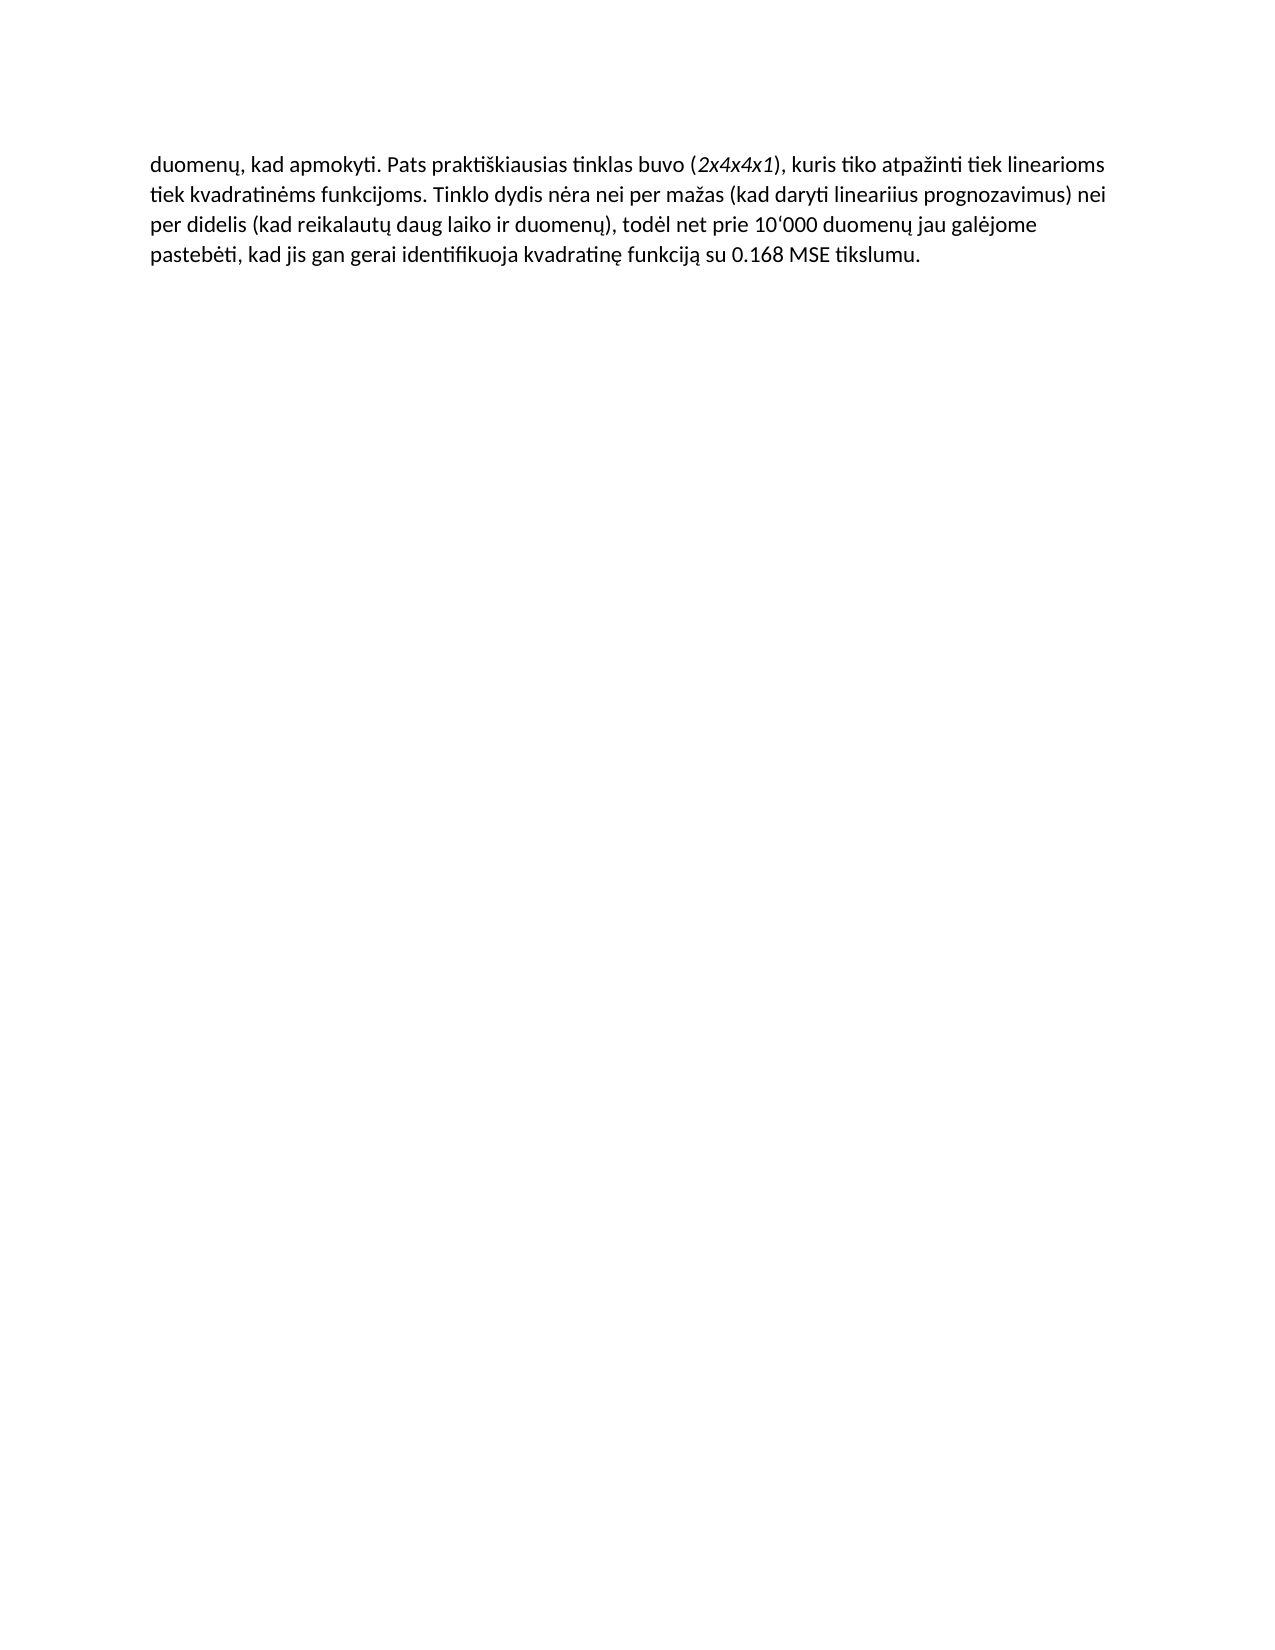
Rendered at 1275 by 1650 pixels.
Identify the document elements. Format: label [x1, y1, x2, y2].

text [150, 150, 1125, 269]
